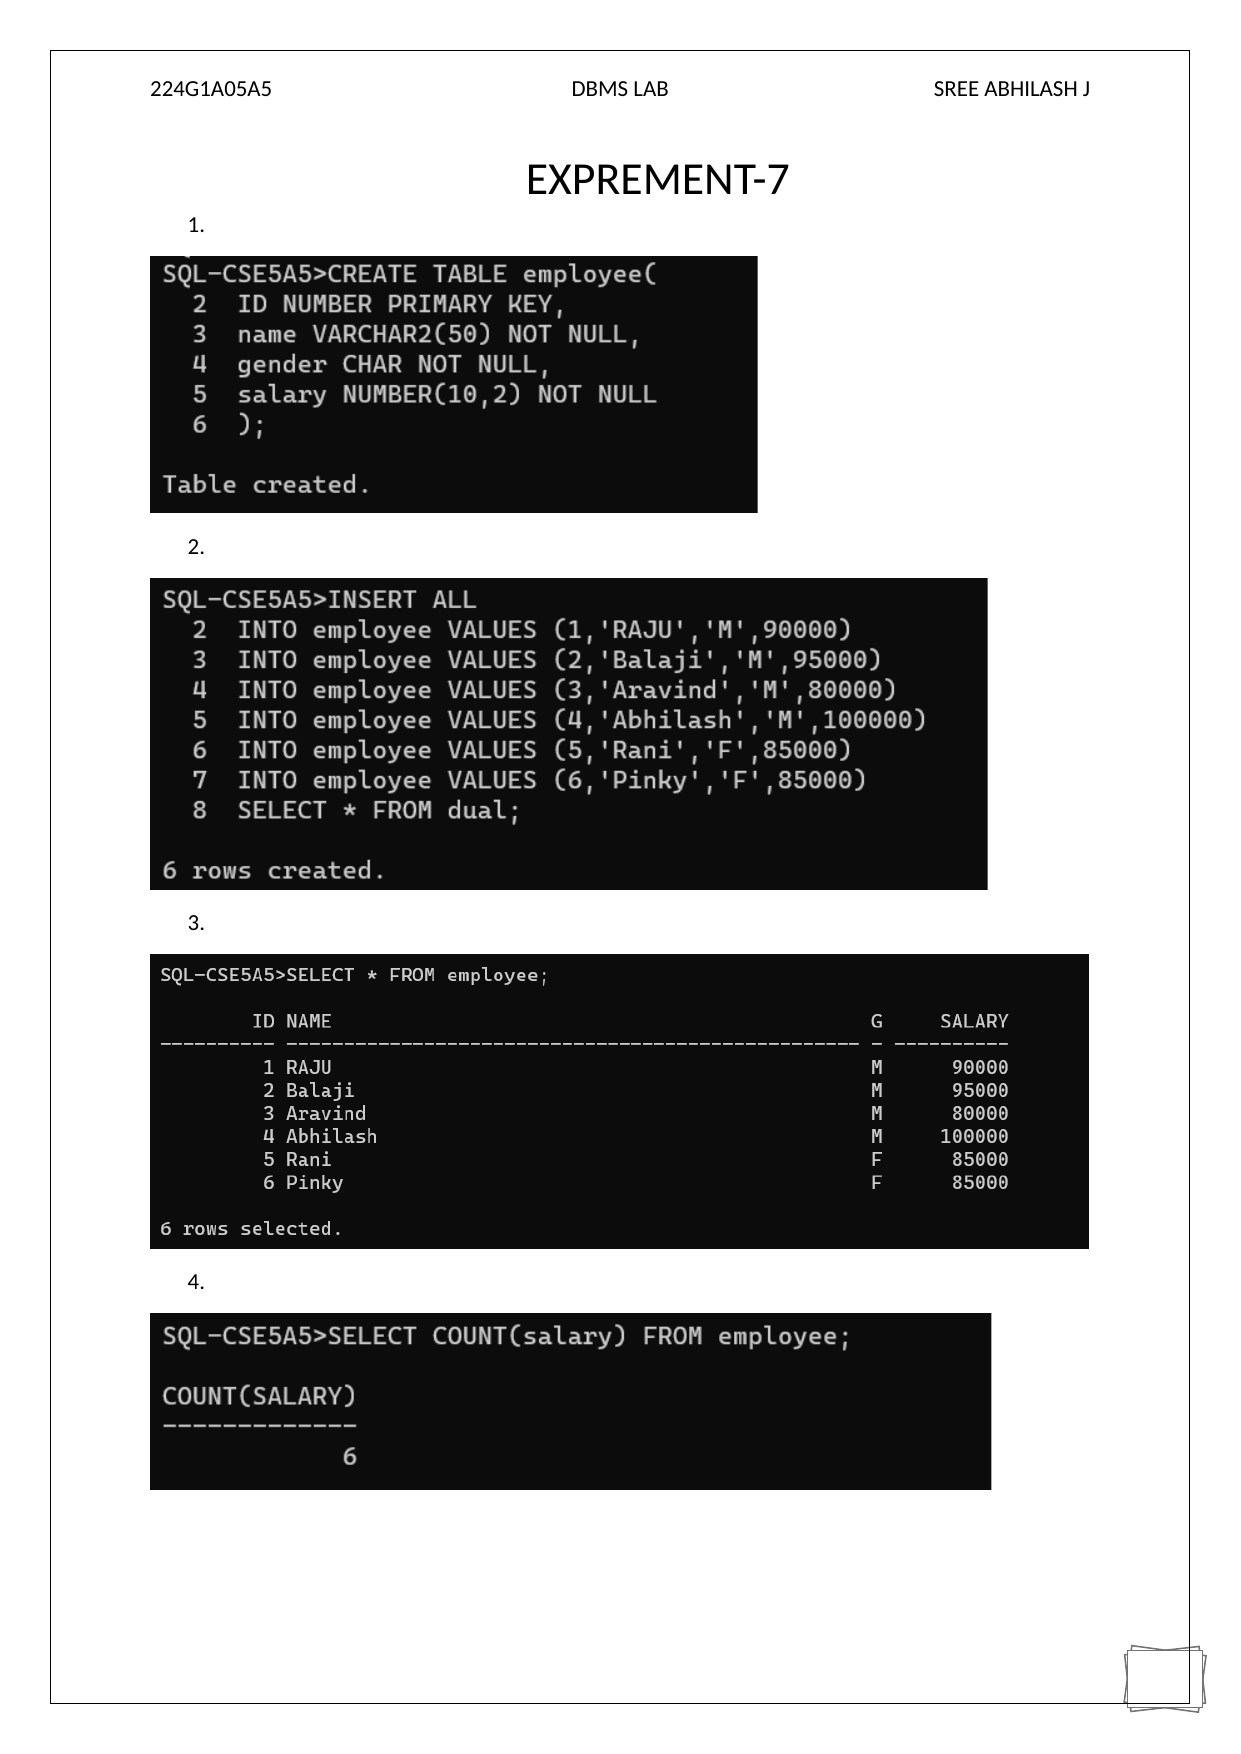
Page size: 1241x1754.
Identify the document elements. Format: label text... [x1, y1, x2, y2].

picture [150, 578, 988, 890]
picture [150, 256, 758, 513]
picture [150, 1313, 992, 1490]
list EXPREMENT-7 [225, 150, 1090, 206]
picture [150, 954, 1089, 1249]
